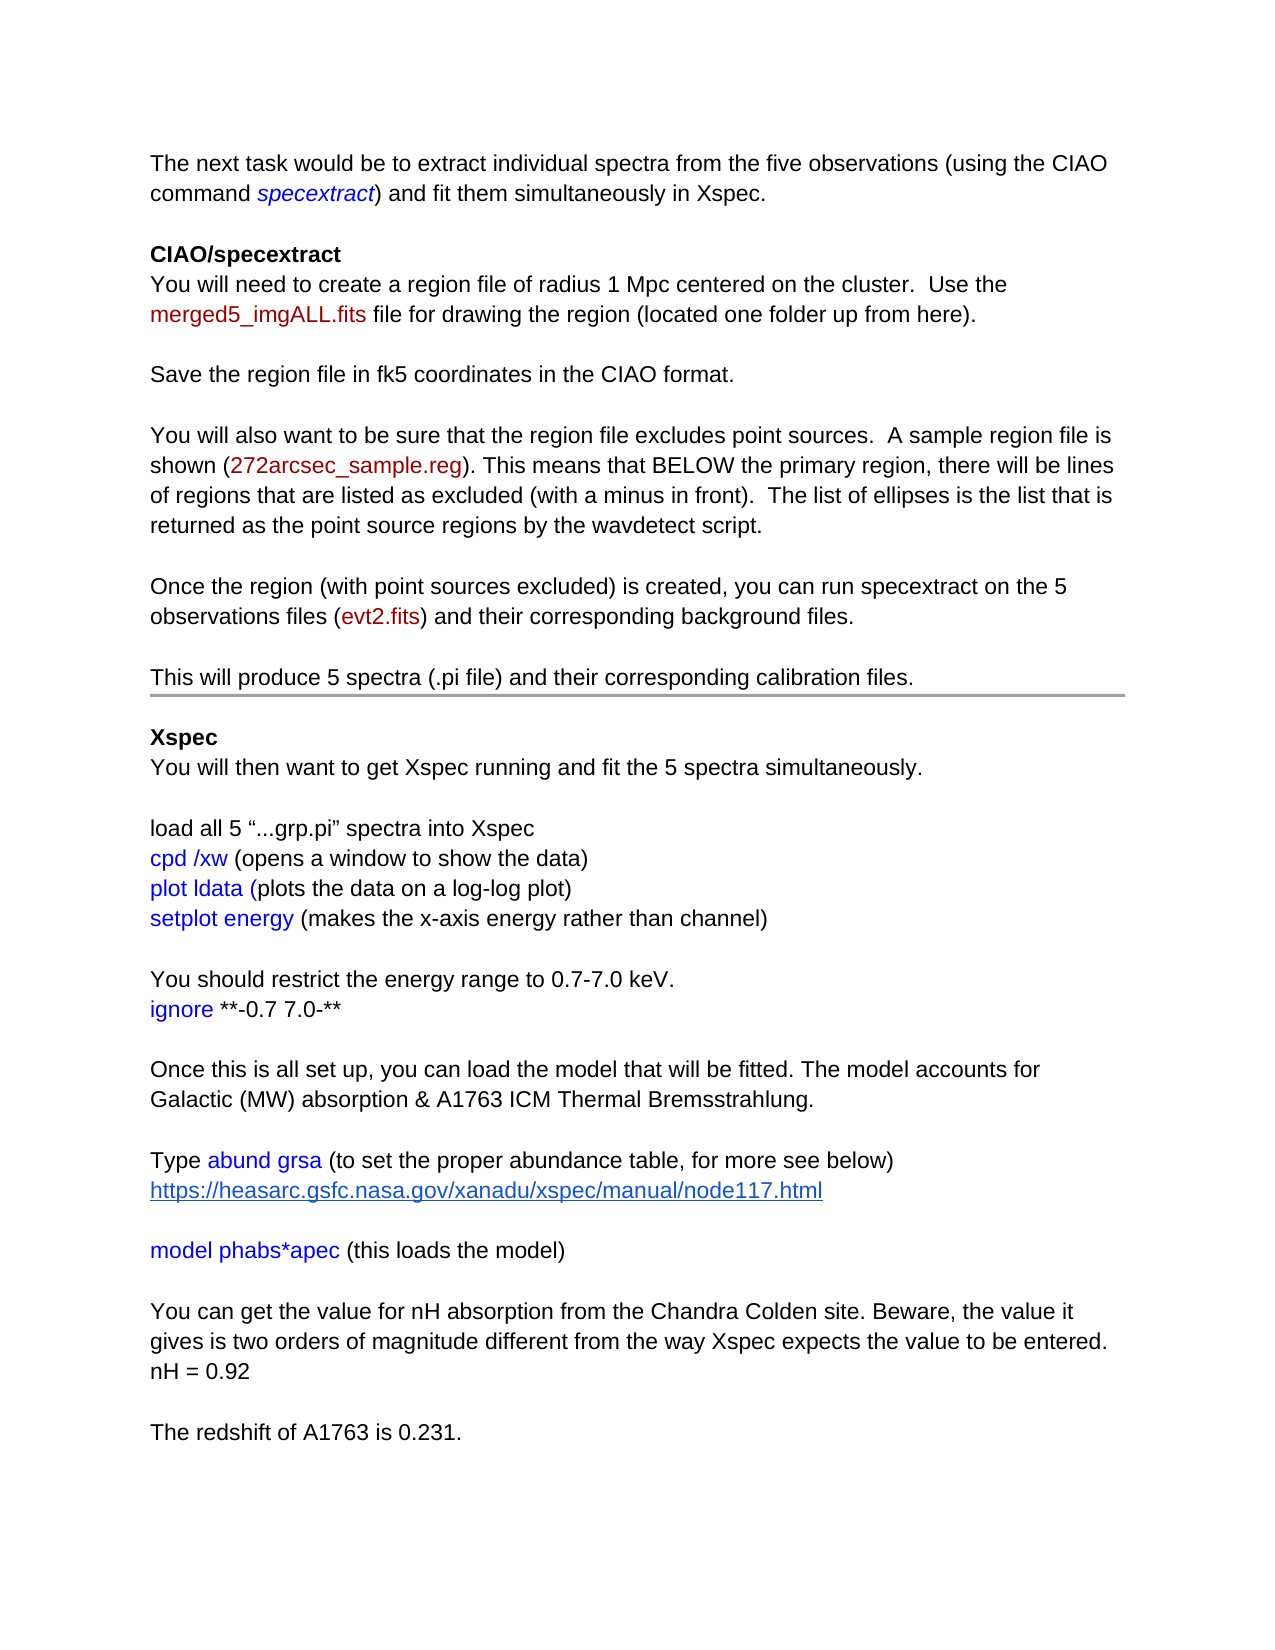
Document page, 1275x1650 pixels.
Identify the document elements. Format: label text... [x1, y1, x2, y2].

text cpd /xw (opens a window to show the data) [150, 845, 1125, 871]
text The redshift of A1763 is 0.231. [150, 1419, 1125, 1445]
text nH = 0.92 [150, 1358, 1125, 1385]
text plot ldata (plots the data on a log-log plot) [150, 875, 1125, 901]
text You will need to create a region file of radius 1 Mpc centered on the cluster. Use the merged5_imgALL.fits file for drawing the region (located one folder up from here). [150, 271, 1125, 327]
text https://heasarc.gsfc.nasa.gov/xanadu/xspec/manual/node117.html [150, 1177, 1125, 1203]
text You will then want to get Xspec running and fit the 5 spectra simultaneously. [150, 754, 1125, 781]
text Type abund grsa (to set the proper abundance table, for more see below) [150, 1147, 1125, 1173]
text ignore **-0.7 7.0-** [150, 996, 1125, 1022]
text model phabs*apec (this loads the model) [150, 1237, 1125, 1264]
text You can get the value for nH absorption from the Chandra Colden site. Beware, the value it gives is two orders of magnitude different from the way Xspec expects the value to be entered. [150, 1298, 1125, 1354]
text You will also want to be sure that the region file excludes point sources. A sample region file is shown (272arcsec_sample.reg). This means that BELOW the primary region, there will be lines of regions that are listed as excluded (with a minus in front). The list of ellipses is the list that is returned as the point source regions by the wavdetect script. [150, 422, 1125, 539]
text Save the region file in fk5 coordinates in the CIAO format. [150, 361, 1125, 388]
text CIAO/specextract [150, 241, 1125, 267]
text Xspec [150, 724, 1125, 750]
text The next task would be to extract individual spectra from the five observations (using the CIAO command specextract) and fit them simultaneously in Xspec. [150, 150, 1125, 207]
text Once this is all set up, you can load the model that will be fitted. The model accounts for Galactic (MW) absorption & A1763 ICM Thermal Bremsstrahlung. [150, 1056, 1125, 1113]
text load all 5 “...grp.pi” spectra into Xspec [150, 814, 1125, 841]
text This will produce 5 spectra (.pi file) and their corresponding calibration files. [150, 663, 1125, 690]
text Once the region (with point sources excluded) is created, you can run specextract on the 5 observations files (evt2.fits) and their corresponding background files. [150, 573, 1125, 629]
text setplot energy (makes the x-axis energy rather than channel) [150, 905, 1125, 932]
text You should restrict the energy range to 0.7-7.0 keV. [150, 966, 1125, 992]
